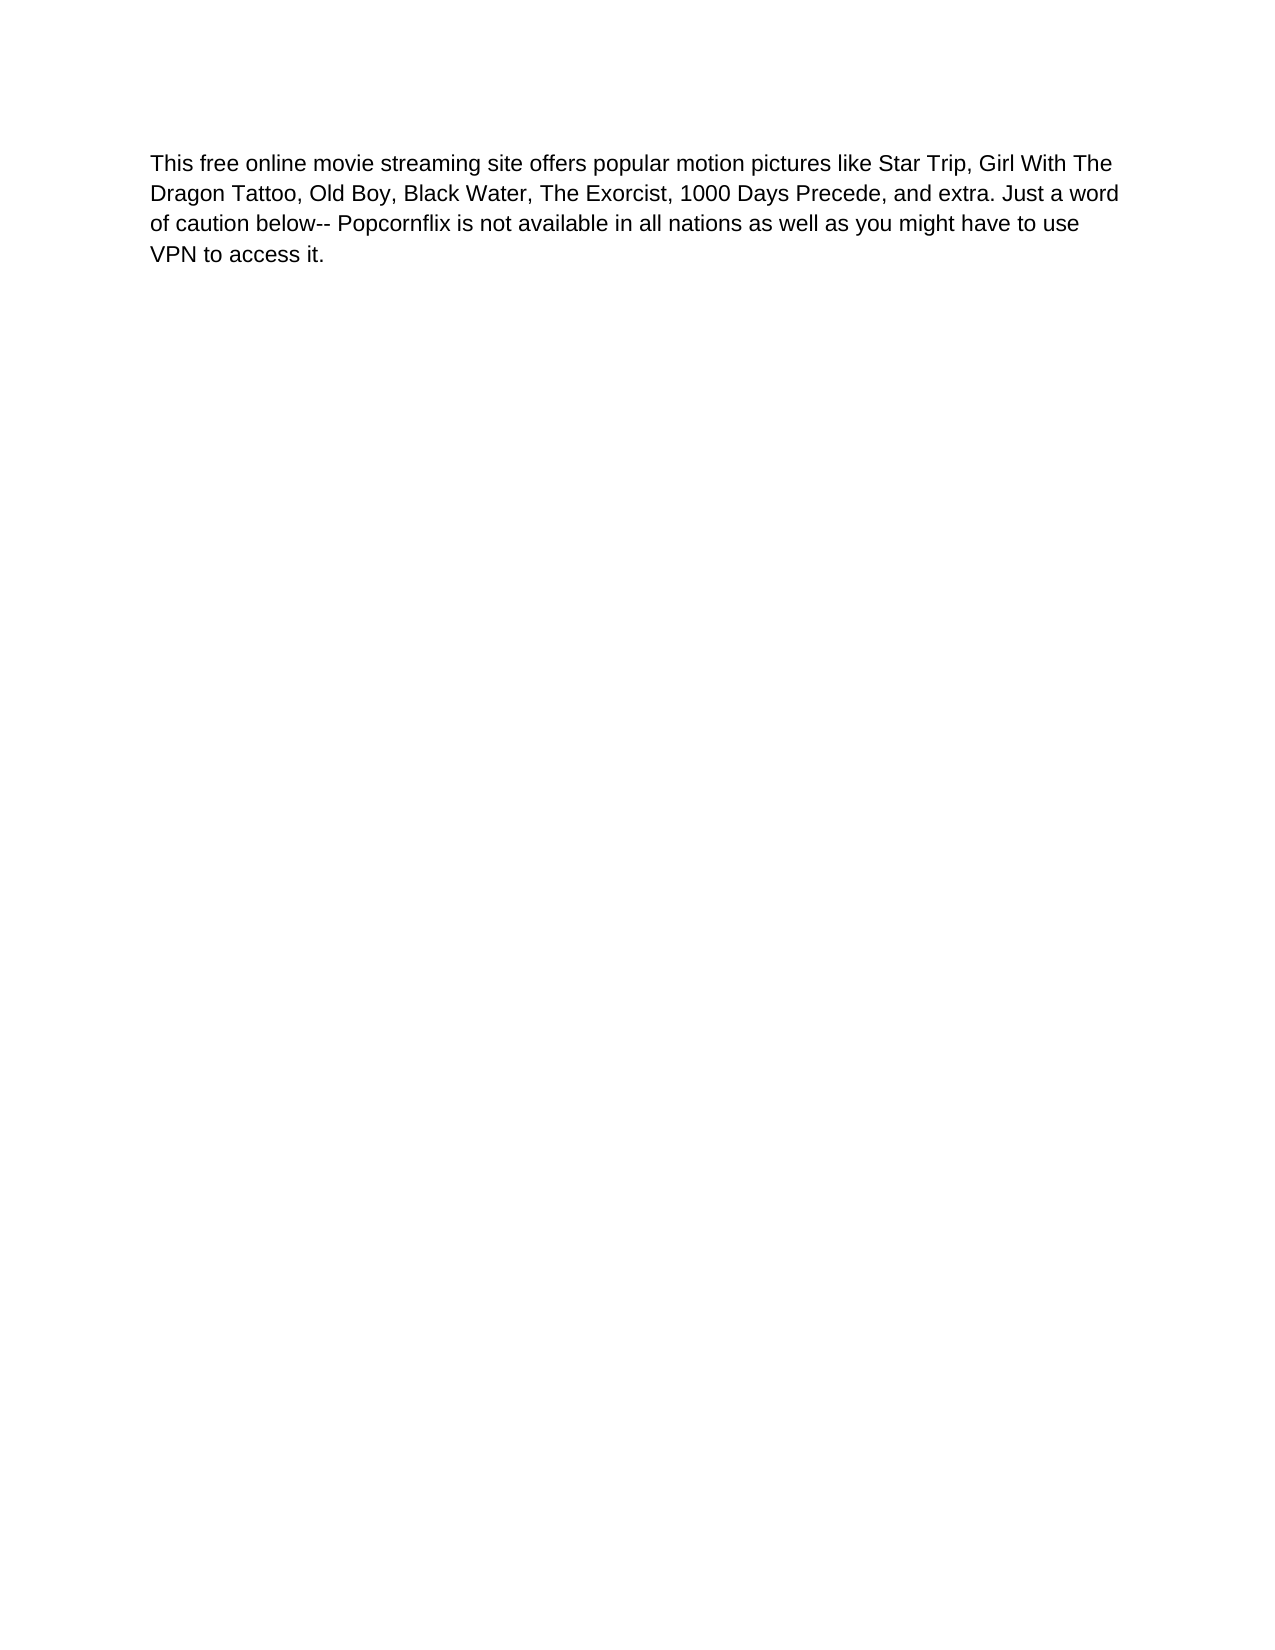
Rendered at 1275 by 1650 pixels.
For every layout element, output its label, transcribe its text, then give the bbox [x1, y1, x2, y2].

text This free online movie streaming site offers popular motion pictures like Star Trip, Girl With The Dragon Tattoo, Old Boy, Black Water, The Exorcist, 1000 Days Precede, and extra. Just a word of caution below-- Popcornflix is not available in all nations as well as you might have to use VPN to access it. [150, 150, 1125, 267]
